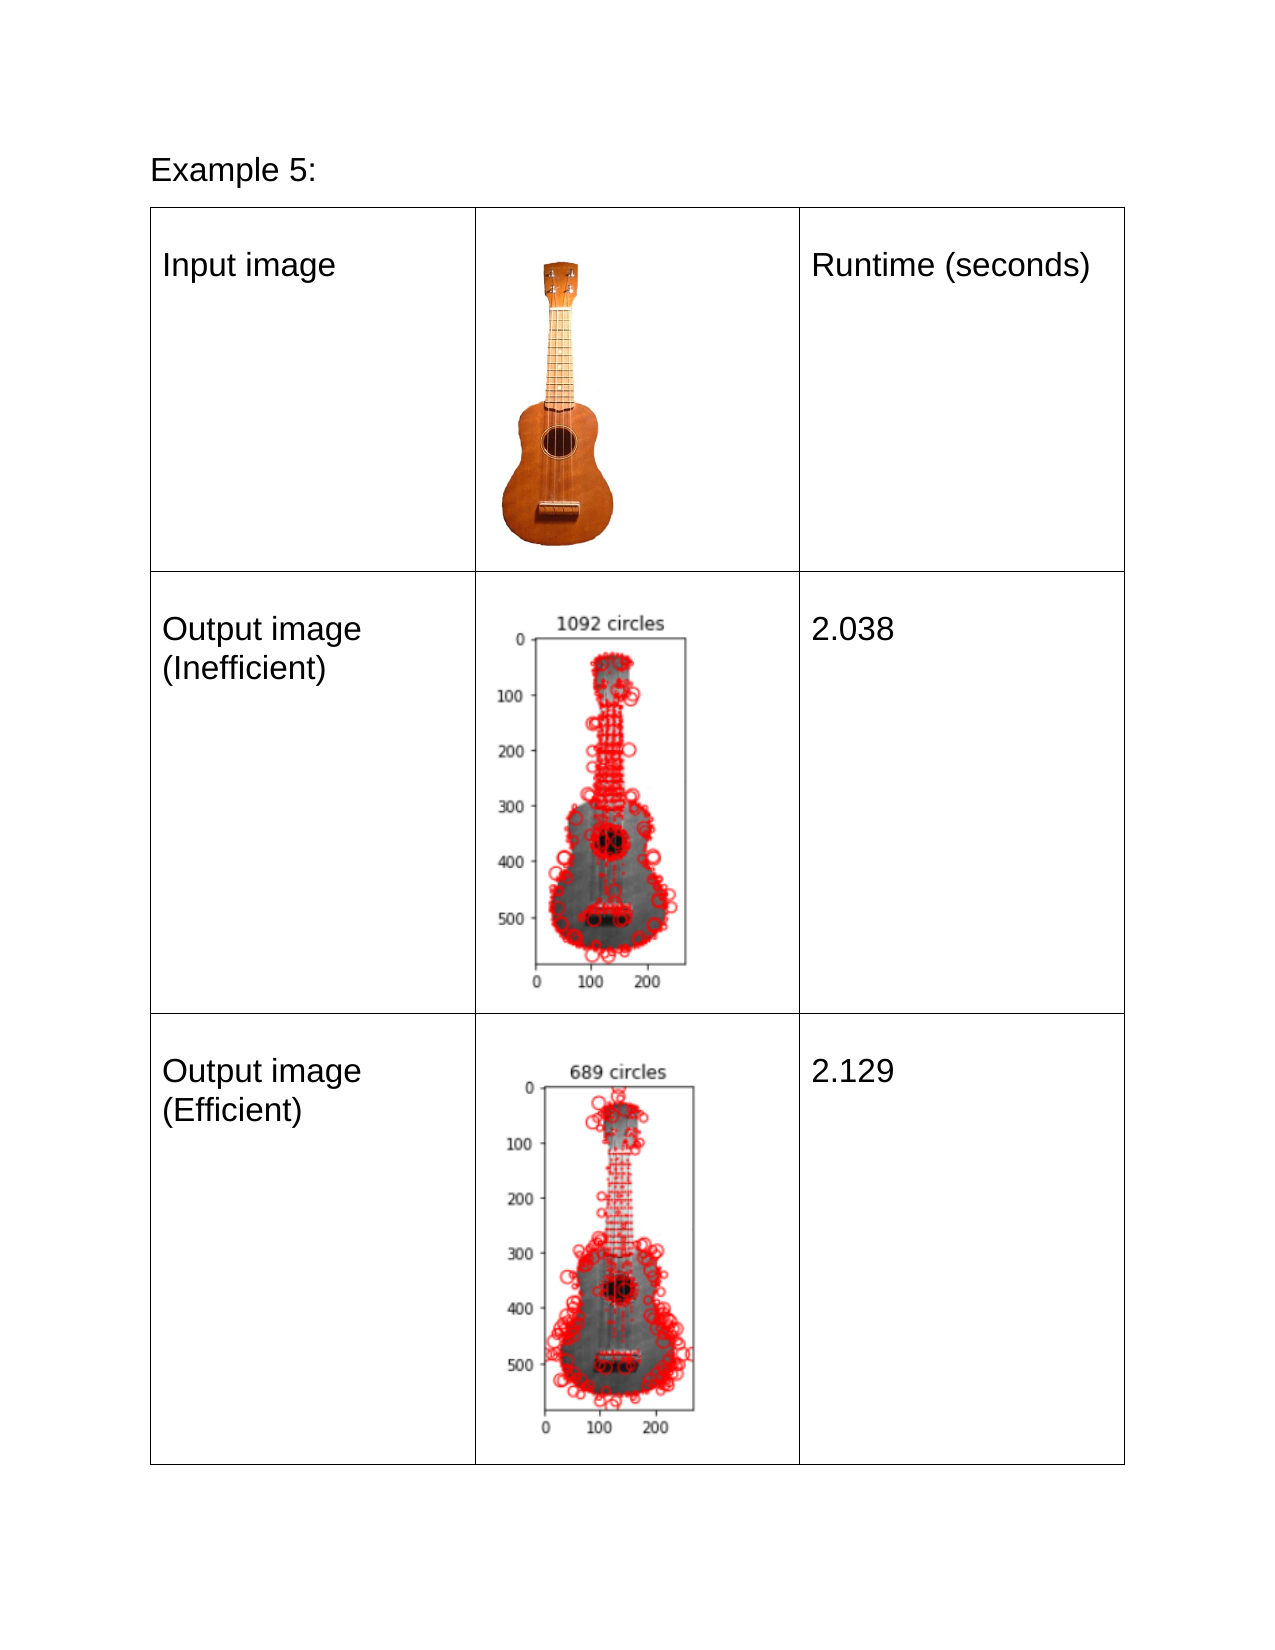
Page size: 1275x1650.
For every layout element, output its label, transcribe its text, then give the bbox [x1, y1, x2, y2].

table_header [476, 208, 799, 571]
picture [486, 609, 698, 1001]
table_cell Output image (Inefficient) [151, 572, 475, 1013]
table_cell [476, 1014, 799, 1464]
table_cell 2.038 [800, 572, 1124, 1013]
picture [486, 245, 630, 559]
subtitle Example 5: [150, 150, 1125, 188]
table_cell [476, 572, 799, 1013]
picture [486, 1051, 705, 1452]
table_cell Output image (Efficient) [151, 1014, 475, 1464]
table_header Input image [151, 208, 475, 571]
table_cell 2.129 [800, 1014, 1124, 1464]
table_header Runtime (seconds) [800, 208, 1124, 571]
